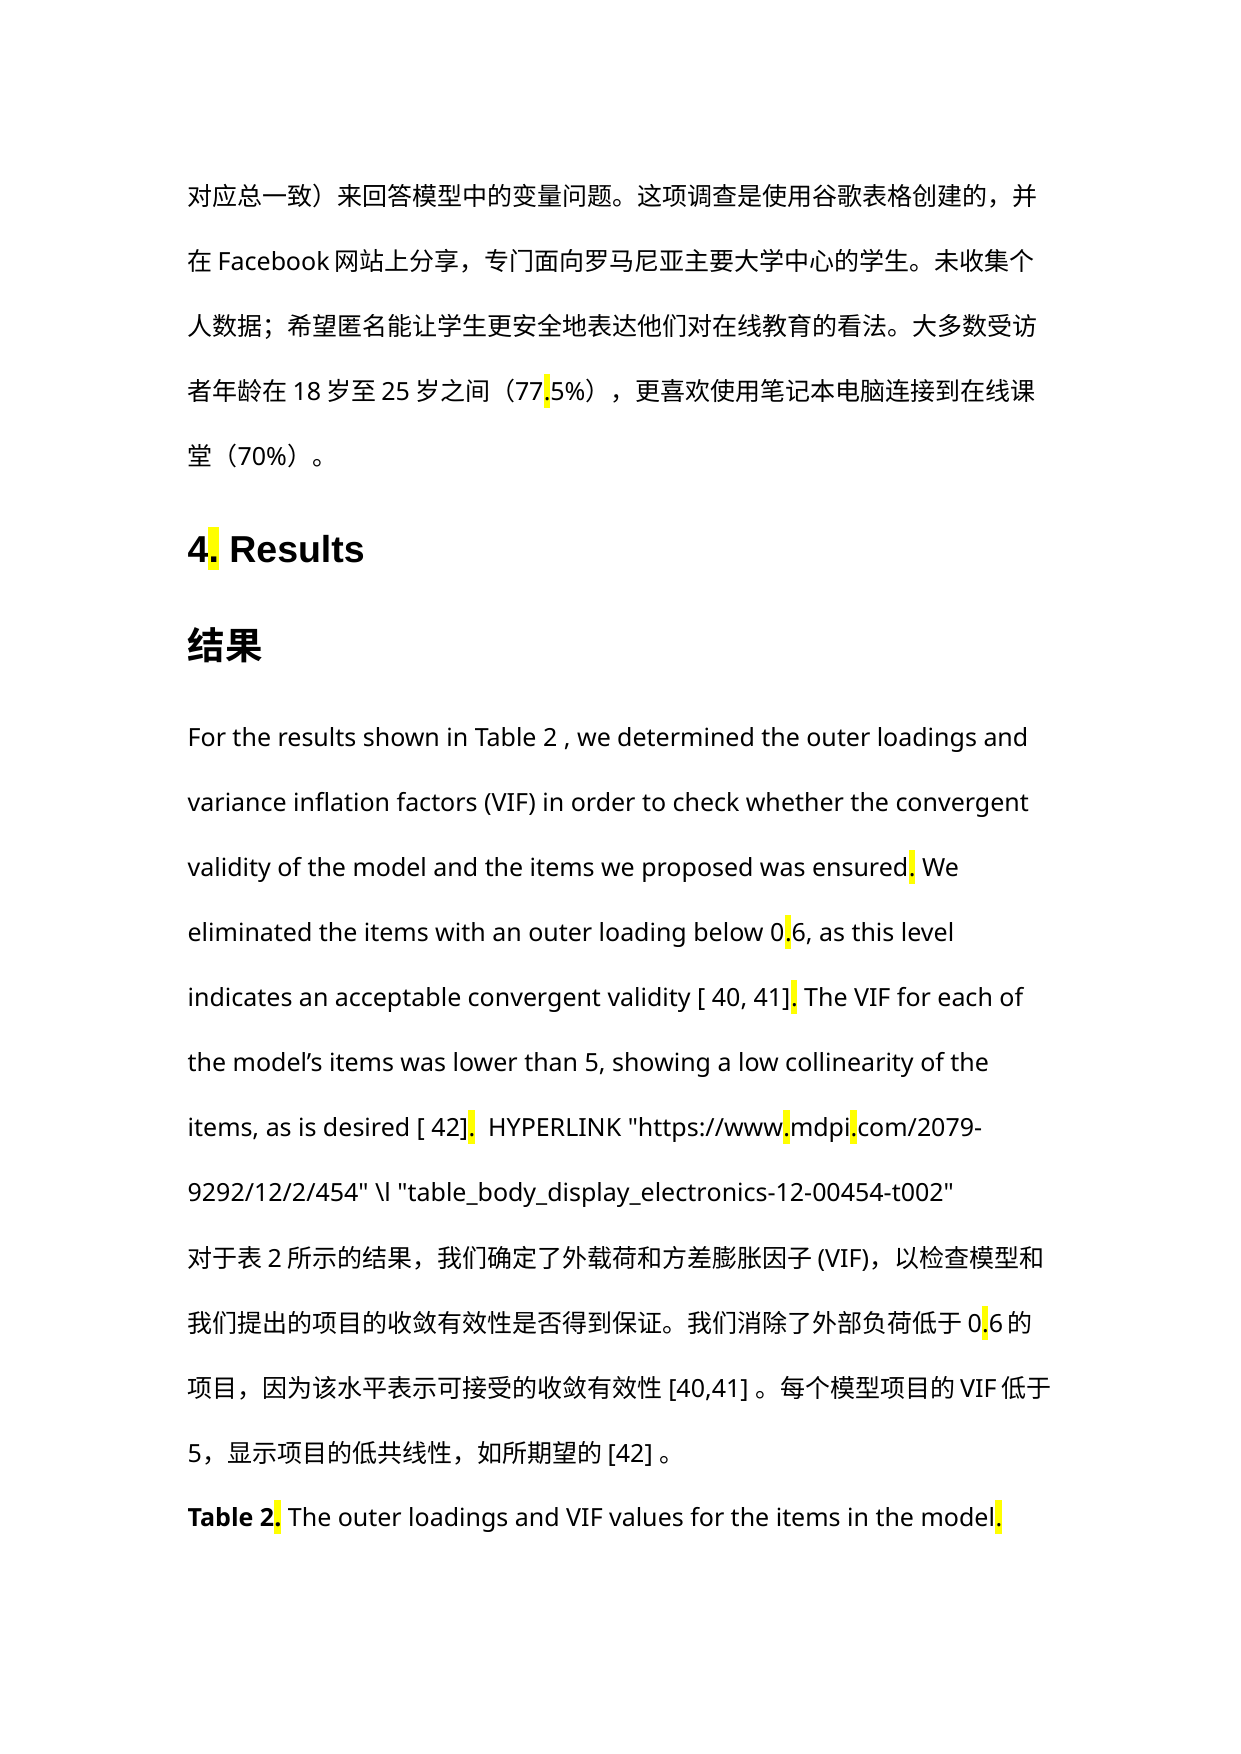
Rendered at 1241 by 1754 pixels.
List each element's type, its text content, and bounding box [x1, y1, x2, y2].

text 对于表2所示的结果，我们确定了外载荷和方差膨胀因子 (VIF)，以检查模型和我们提出的项目的收敛有效性是否得到保证。我们消除了外部负荷低于0.6的项目，因为该水平表示可接受的收敛有效性 [40,41] 。每个模型项目的VIF低于5，显示项目的低共线性，如所期望的 [42] 。 [187, 1224, 1053, 1484]
subtitle 结果 [187, 610, 1053, 675]
text For the results shown in Table 2 , we determined the outer loadings and variance inflation factors (VIF) in order to check whether the convergent validity of the model and the items we proposed was ensured. We eliminated the items with an outer loading below 0.6, as this level indicates an acceptable convergent validity [ 40, 41]. The VIF for each of the model’s items was lower than 5, showing a low collinearity of the items, as is desired [ 42]. HYPERLINK "https://www.mdpi.com/2079-9292/12/2/454" \l "table_body_display_electronics-12-00454-t002" [187, 704, 1053, 1224]
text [187, 162, 1053, 487]
text Table 2. The outer loadings and VIF values for the items in the model. [187, 1484, 1053, 1549]
subtitle 4. Results [187, 516, 1053, 581]
